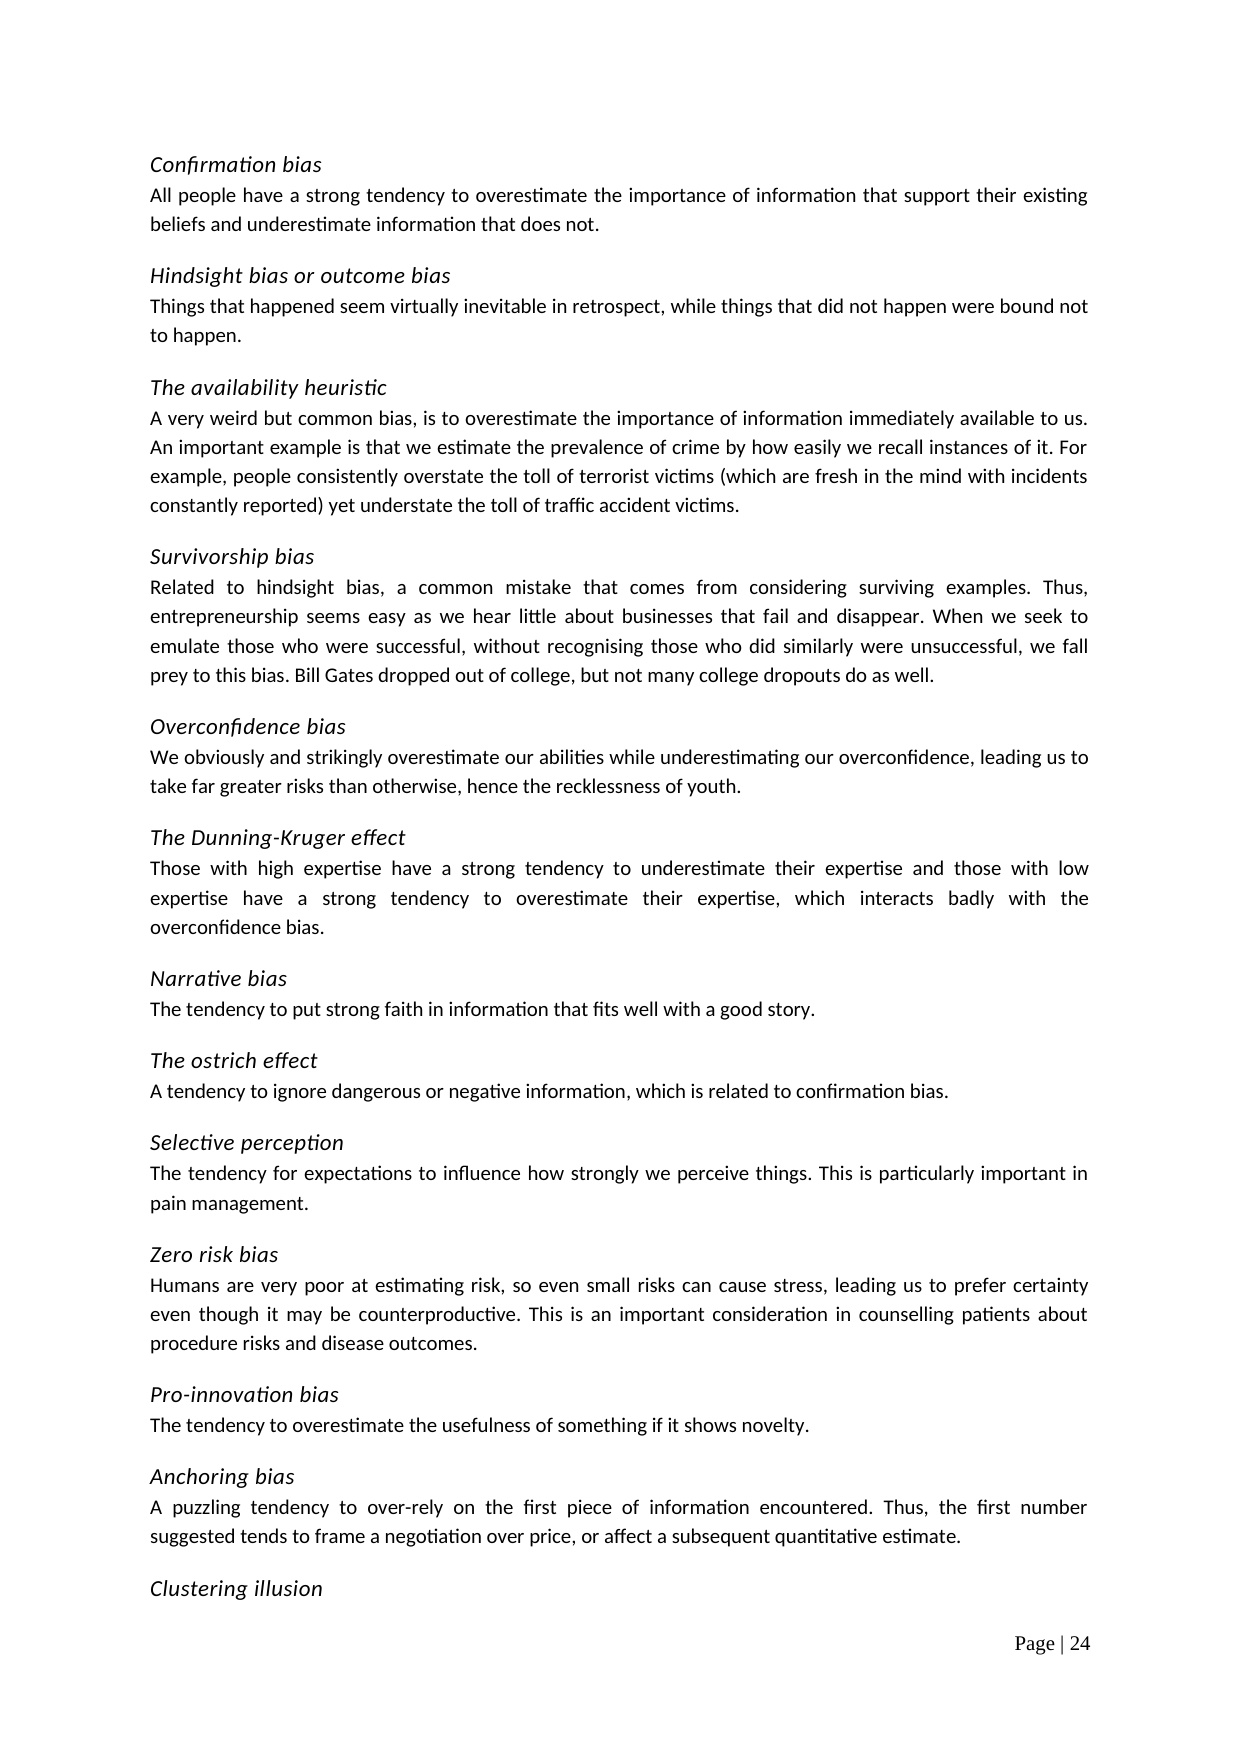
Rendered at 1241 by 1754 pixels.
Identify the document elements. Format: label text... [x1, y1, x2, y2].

subtitle Confirmation bias [150, 150, 1090, 178]
subtitle Overconfidence bias [150, 712, 1090, 740]
subtitle Survivorship bias [150, 542, 1090, 570]
subtitle Zero risk bias [150, 1240, 1090, 1268]
subtitle Clustering illusion [150, 1574, 1090, 1602]
subtitle Narrative bias [150, 964, 1090, 992]
subtitle Hindsight bias or outcome bias [150, 261, 1090, 289]
subtitle Selective perception [150, 1128, 1090, 1156]
subtitle Anchoring bias [150, 1462, 1090, 1490]
subtitle The ostrich effect [150, 1046, 1090, 1074]
subtitle Pro-innovation bias [150, 1380, 1090, 1408]
subtitle The Dunning-Kruger effect [150, 823, 1090, 851]
subtitle The availability heuristic [150, 373, 1090, 401]
